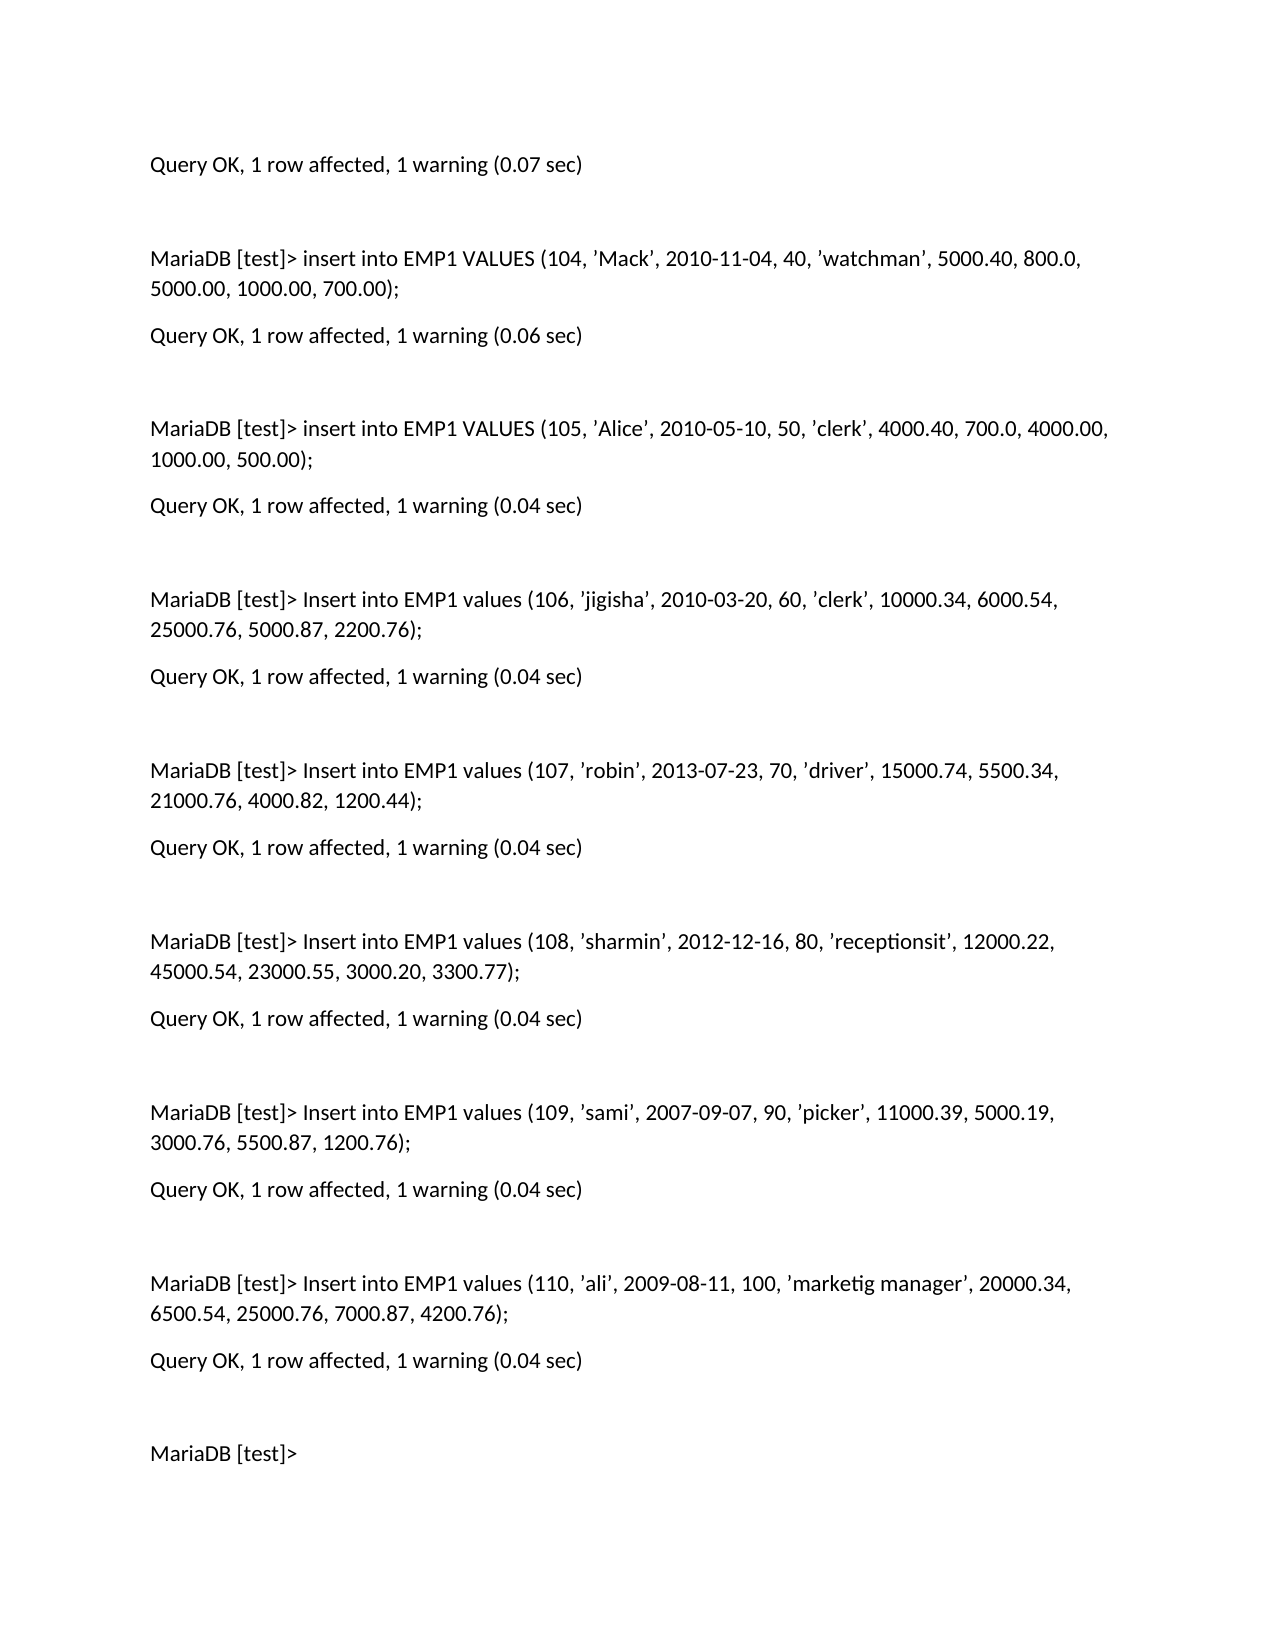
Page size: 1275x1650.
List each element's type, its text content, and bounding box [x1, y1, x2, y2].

text MariaDB [test]> Insert into EMP1 values (109, ’sami’, 2007-09-07, 90, ’picker’, 11000.39, 5000.19, 3000.76, 5500.87, 1200.76); [150, 1098, 1125, 1156]
text Query OK, 1 row affected, 1 warning (0.04 sec) [150, 1346, 1125, 1374]
text Query OK, 1 row affected, 1 warning (0.04 sec) [150, 662, 1125, 691]
text Query OK, 1 row affected, 1 warning (0.04 sec) [150, 833, 1125, 861]
text MariaDB [test]> Insert into EMP1 values (108, ’sharmin’, 2012-12-16, 80, ’receptionsit’, 12000.22, 45000.54, 23000.55, 3000.20, 3300.77); [150, 927, 1125, 985]
text MariaDB [test]> Insert into EMP1 values (107, ’robin’, 2013-07-23, 70, ’driver’, 15000.74, 5500.34, 21000.76, 4000.82, 1200.44); [150, 756, 1125, 814]
text MariaDB [test]> Insert into EMP1 values (110, ’ali’, 2009-08-11, 100, ’marketig manager’, 20000.34, 6500.54, 25000.76, 7000.87, 4200.76); [150, 1269, 1125, 1327]
text MariaDB [test]> insert into EMP1 VALUES (104, ’Mack’, 2010-11-04, 40, ’watchman’, 5000.40, 800.0, 5000.00, 1000.00, 700.00); [150, 244, 1125, 302]
text Query OK, 1 row affected, 1 warning (0.04 sec) [150, 492, 1125, 520]
text Query OK, 1 row affected, 1 warning (0.07 sec) [150, 150, 1125, 178]
text MariaDB [test]> Insert into EMP1 values (106, ’jigisha’, 2010-03-20, 60, ’clerk’, 10000.34, 6000.54, 25000.76, 5000.87, 2200.76); [150, 585, 1125, 644]
text Query OK, 1 row affected, 1 warning (0.04 sec) [150, 1004, 1125, 1032]
text MariaDB [test]> insert into EMP1 VALUES (105, ’Alice’, 2010-05-10, 50, ’clerk’, 4000.40, 700.0, 4000.00, 1000.00, 500.00); [150, 414, 1125, 473]
text Query OK, 1 row affected, 1 warning (0.04 sec) [150, 1175, 1125, 1203]
text Query OK, 1 row affected, 1 warning (0.06 sec) [150, 321, 1125, 349]
text MariaDB [test]> [150, 1439, 1125, 1468]
